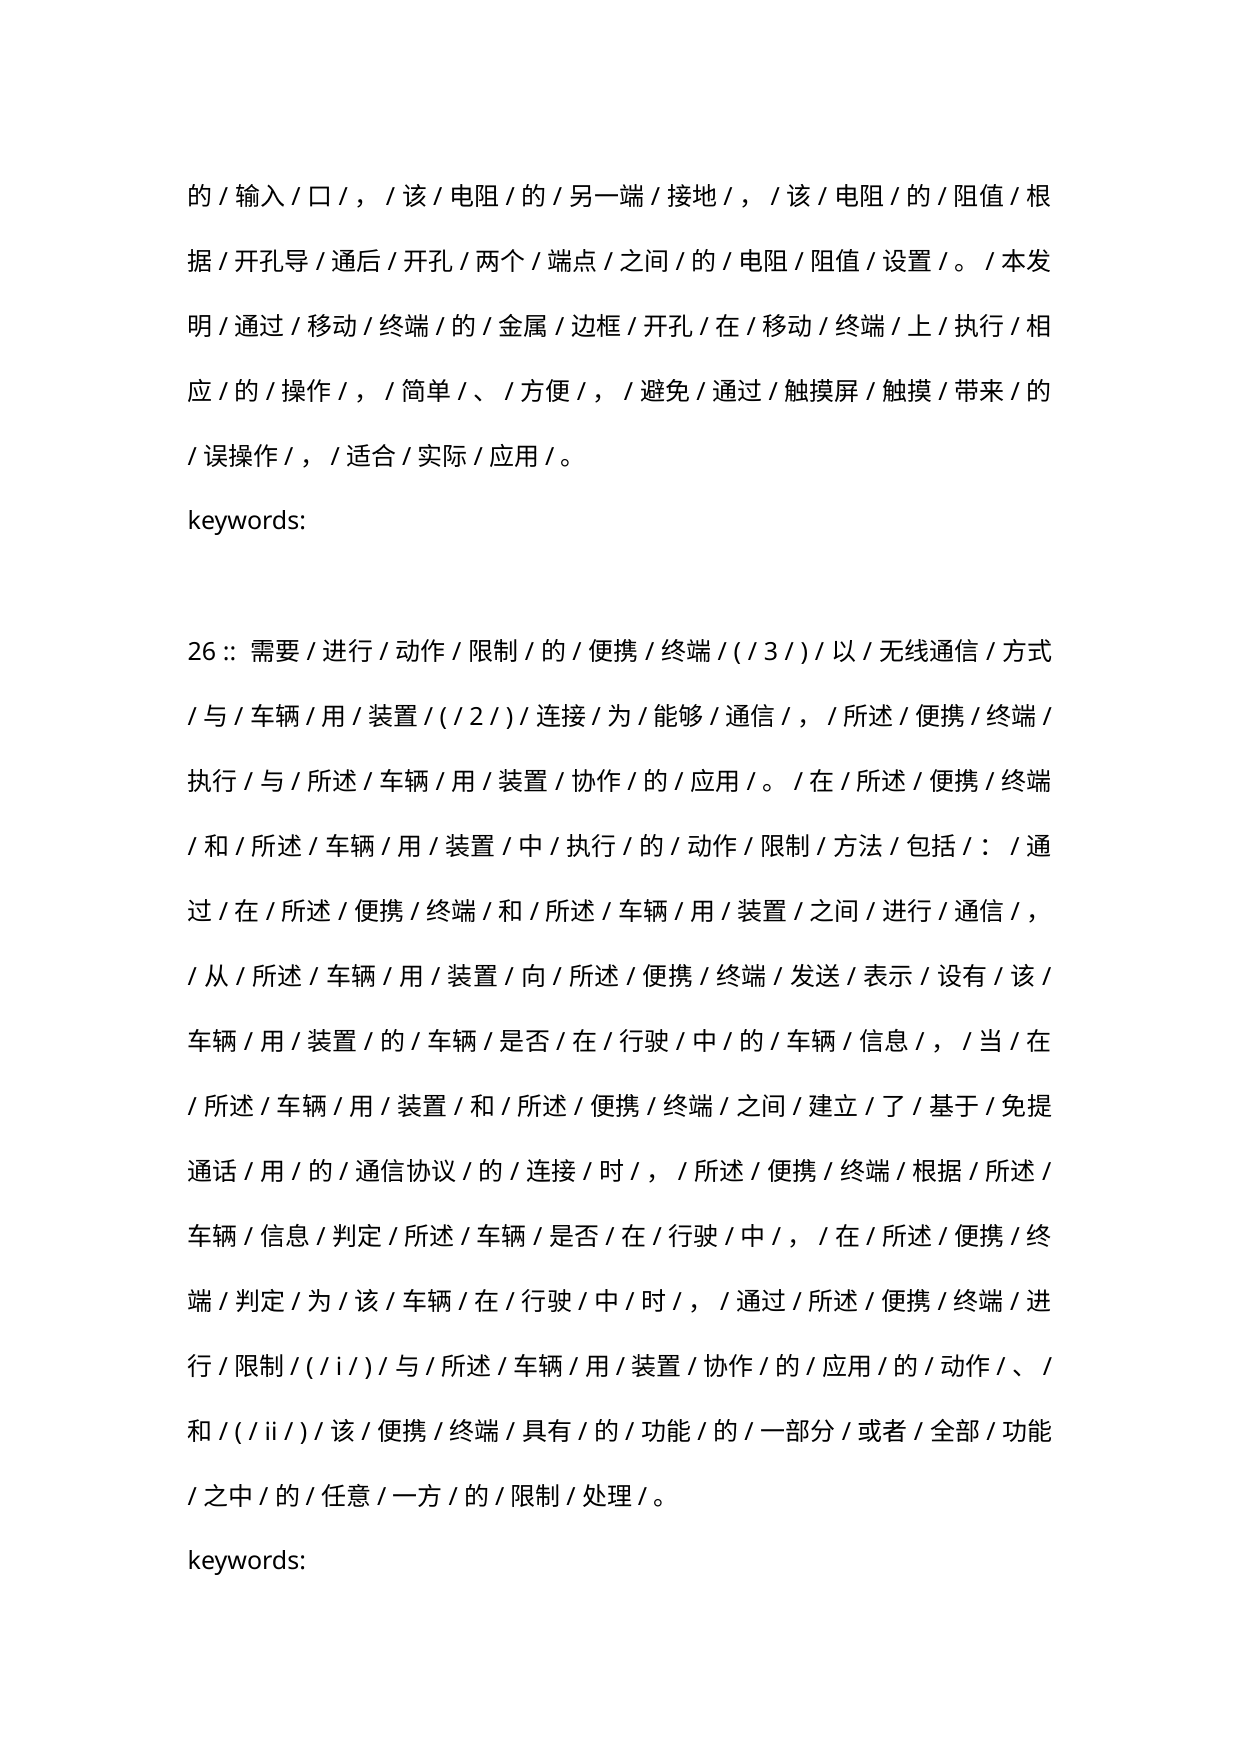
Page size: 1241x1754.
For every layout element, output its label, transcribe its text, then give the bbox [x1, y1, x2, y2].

text 26 :: 需要 / 进行 / 动作 / 限制 / 的 / 便携 / 终端 / ( / 3 / ) / 以 / 无线通信 / 方式 / 与 / 车辆 / 用 / 装置 / ( / 2 / ) / 连接 / 为 / 能够 / 通信 / ， / 所述 / 便携 / 终端 / 执行 / 与 / 所述 / 车辆 / 用 / 装置 / 协作 / 的 / 应用 / 。 / 在 / 所述 / 便携 / 终端 / 和 / 所述 / 车辆 / 用 / 装置 / 中 / 执行 / 的 / 动作 / 限制 / 方法 / 包括 / ： / 通过 / 在 / 所述 / 便携 / 终端 / 和 / 所述 / 车辆 / 用 / 装置 / 之间 / 进行 / 通信 / ， / 从 / 所述 / 车辆 / 用 / 装置 / 向 / 所述 / 便携 / 终端 / 发送 / 表示 / 设有 / 该 / 车辆 / 用 / 装置 / 的 / 车辆 / 是否 / 在 / 行驶 / 中 / 的 / 车辆 / 信息 / ， / 当 / 在 / 所述 / 车辆 / 用 / 装置 / 和 / 所述 / 便携 / 终端 / 之间 / 建立 / 了 / 基于 / 免提通话 / 用 / 的 / 通信协议 / 的 / 连接 / 时 / ， / 所述 / 便携 / 终端 / 根据 / 所述 / 车辆 / 信息 / 判定 / 所述 / 车辆 / 是否 / 在 / 行驶 / 中 / ， / 在 / 所述 / 便携 / 终端 / 判定 / 为 / 该 / 车辆 / 在 / 行驶 / 中 / 时 / ， / 通过 / 所述 / 便携 / 终端 / 进行 / 限制 / ( / i / ) / 与 / 所述 / 车辆 / 用 / 装置 / 协作 / 的 / 应用 / 的 / 动作 / 、 / 和 / ( / ii / ) / 该 / 便携 / 终端 / 具有 / 的 / 功能 / 的 / 一部分 / 或者 / 全部 / 功能 / 之中 / 的 / 任意 / 一方 / 的 / 限制 / 处理 / 。 [187, 617, 1053, 1527]
text keywords: [187, 487, 1053, 552]
text keywords: [187, 1527, 1053, 1592]
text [187, 162, 1053, 487]
